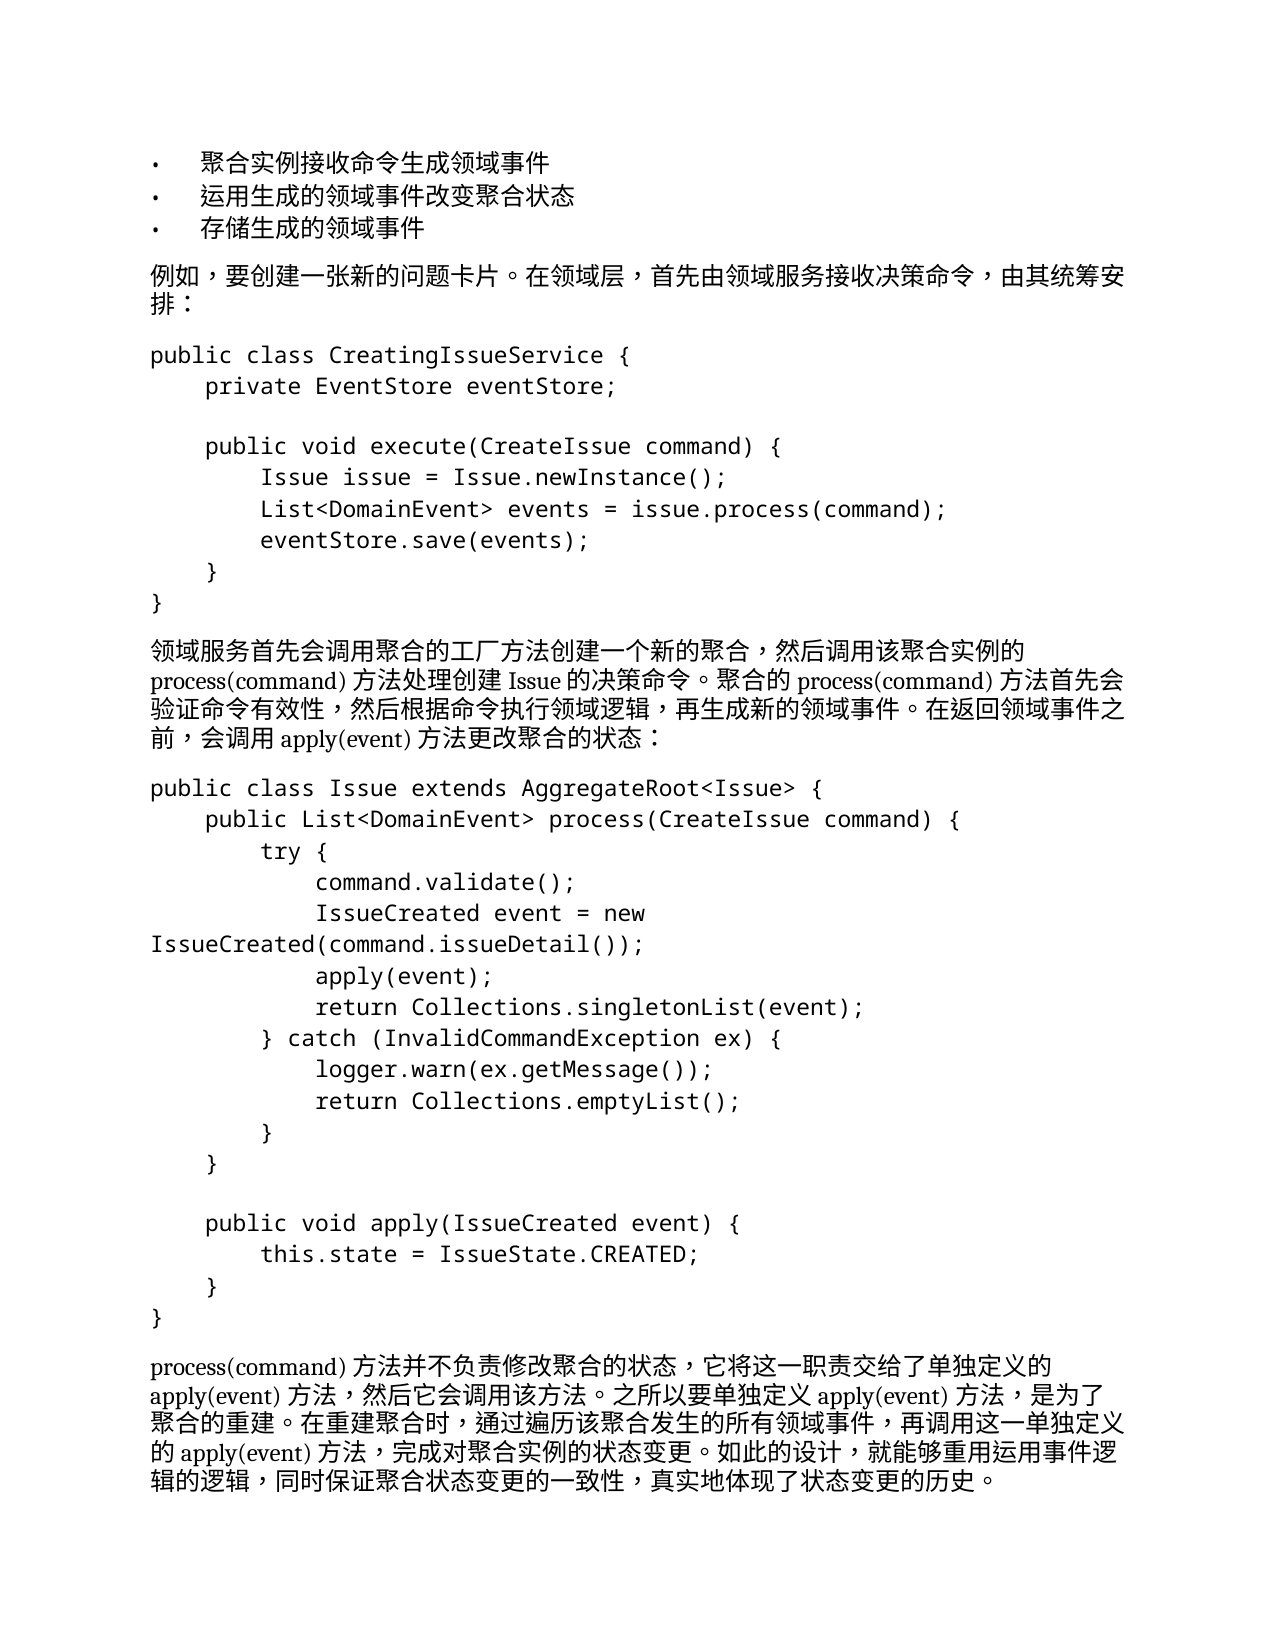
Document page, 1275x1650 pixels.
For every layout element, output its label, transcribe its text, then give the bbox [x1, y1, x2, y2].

text public class CreatingIssueService { private EventStore eventStore; public void execute(CreateIssue command) { Issue issue = Issue.newInstance(); List<DomainEvent> events = issue.process(command); eventStore.save(events); } } [150, 339, 1125, 617]
text public class Issue extends AggregateRoot<Issue> { public List<DomainEvent> process(CreateIssue command) { try { command.validate(); IssueCreated event = new IssueCreated(command.issueDetail()); apply(event); return Collections.singletonList(event); } catch (InvalidCommandException ex) { logger.warn(ex.getMessage()); return Collections.emptyList(); } } public void apply(IssueCreated event) { this.state = IssueState.CREATED; } } [150, 772, 1125, 1332]
text process(command) 方法并不负责修改聚合的状态，它将这一职责交给了单独定义的 apply(event) 方法，然后它会调用该方法。之所以要单独定义 apply(event) 方法，是为了聚合的重建。在重建聚合时，通过遍历该聚合发生的所有领域事件，再调用这一单独定义的 apply(event) 方法，完成对聚合实例的状态变更。如此的设计，就能够重用运用事件逻辑的逻辑，同时保证聚合状态变更的一致性，真实地体现了状态变更的历史。 [150, 1353, 1125, 1497]
text 例如，要创建一张新的问题卡片。在领域层，首先由领域服务接收决策命令，由其统筹安排： [150, 262, 1125, 320]
list 运用生成的领域事件改变聚合状态 [150, 182, 1125, 211]
list 存储生成的领域事件 [150, 215, 1125, 244]
text 领域服务首先会调用聚合的工厂方法创建一个新的聚合，然后调用该聚合实例的 process(command) 方法处理创建 Issue 的决策命令。聚合的 process(command) 方法首先会验证命令有效性，然后根据命令执行领域逻辑，再生成新的领域事件。在返回领域事件之前，会调用 apply(event) 方法更改聚合的状态： [150, 638, 1125, 753]
list 聚合实例接收命令生成领域事件 [150, 150, 1125, 179]
